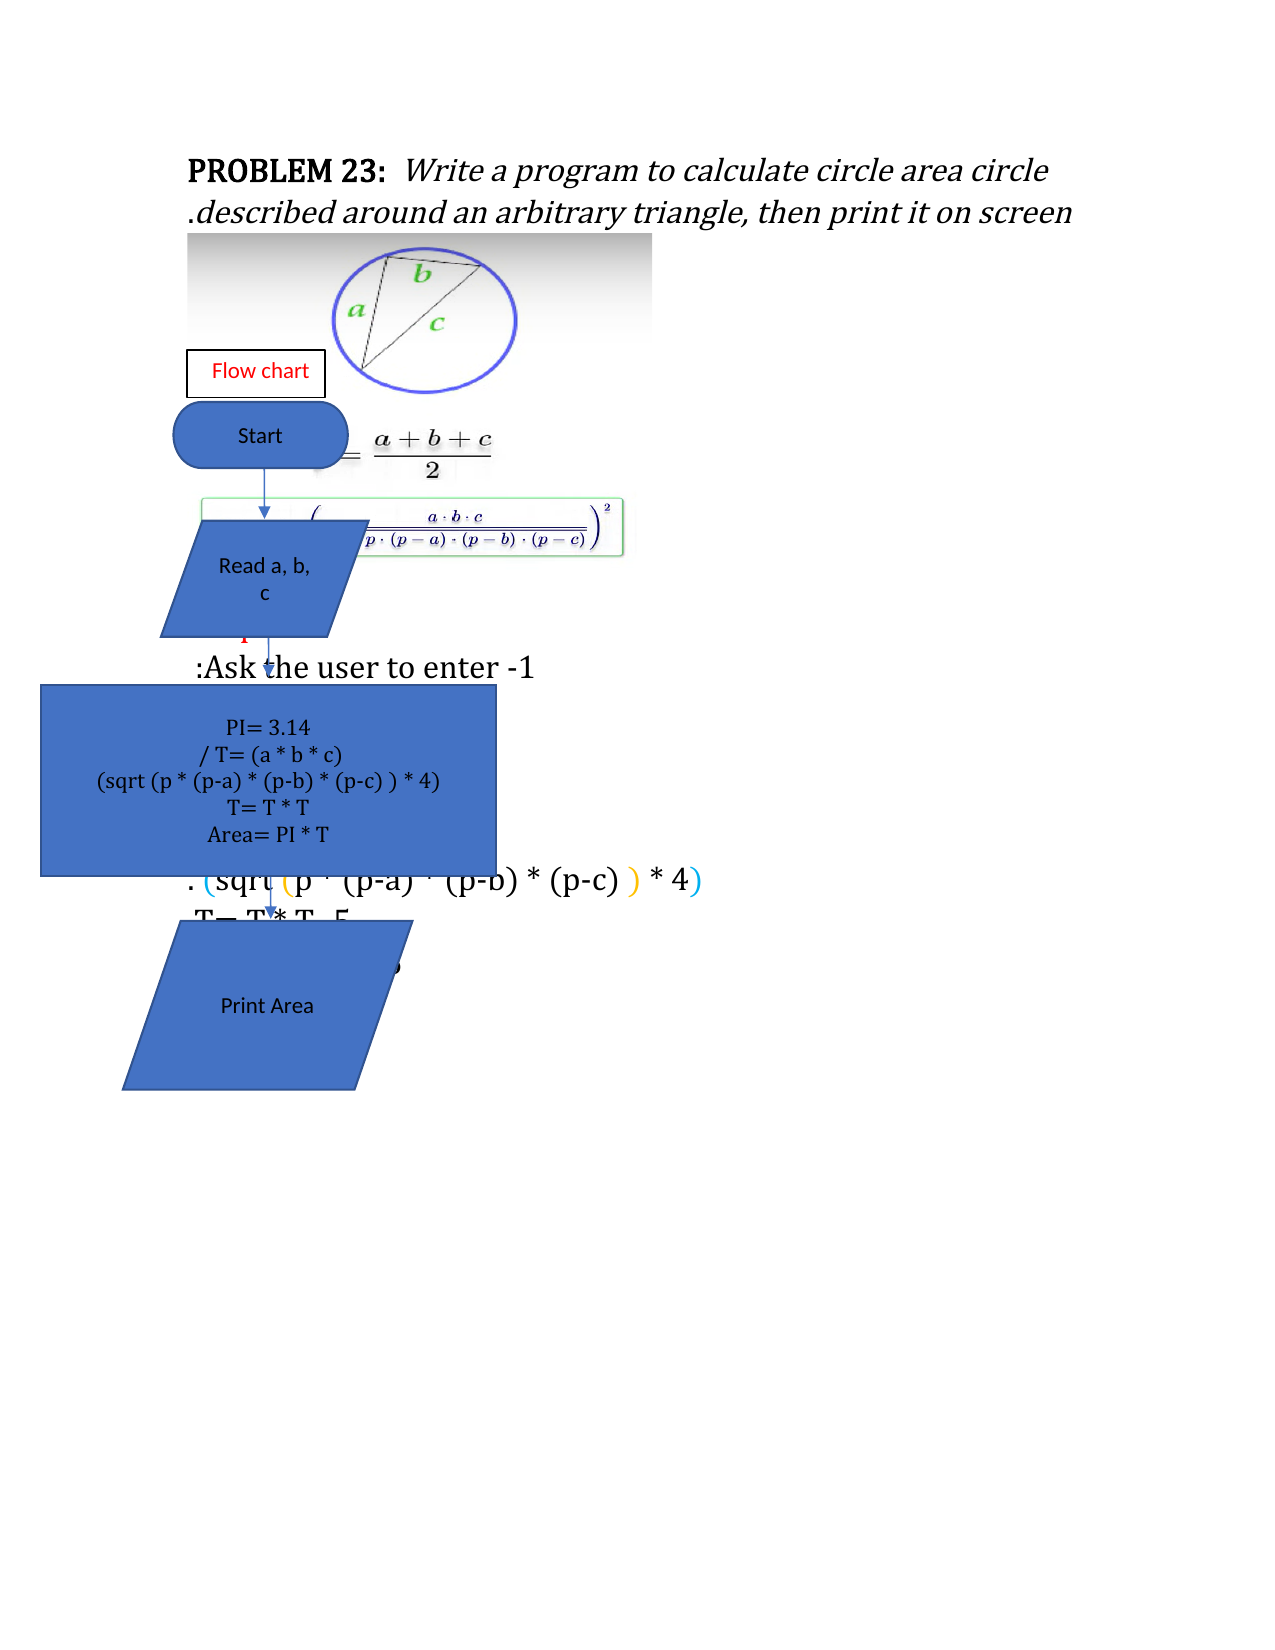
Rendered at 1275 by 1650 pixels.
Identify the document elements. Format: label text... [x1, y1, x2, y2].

text PROBLEM 23: Write a program to calculate circle area circle described around an arbitrary triangle, then print it on screen. Steps: 1- Ask the user to enter: a, b and c. 2- PI= 3.14 . 3- p= ( a + b + c ) / 2 4- T= (a * b * c) / (4 * sqrt (p * (p-a) * (p-b) * (p-c) )) . 5- T= T * T. 6- Area= PI * T 7- Print Area [187, 150, 1087, 1024]
picture [187, 233, 653, 602]
picture [187, 466, 264, 557]
